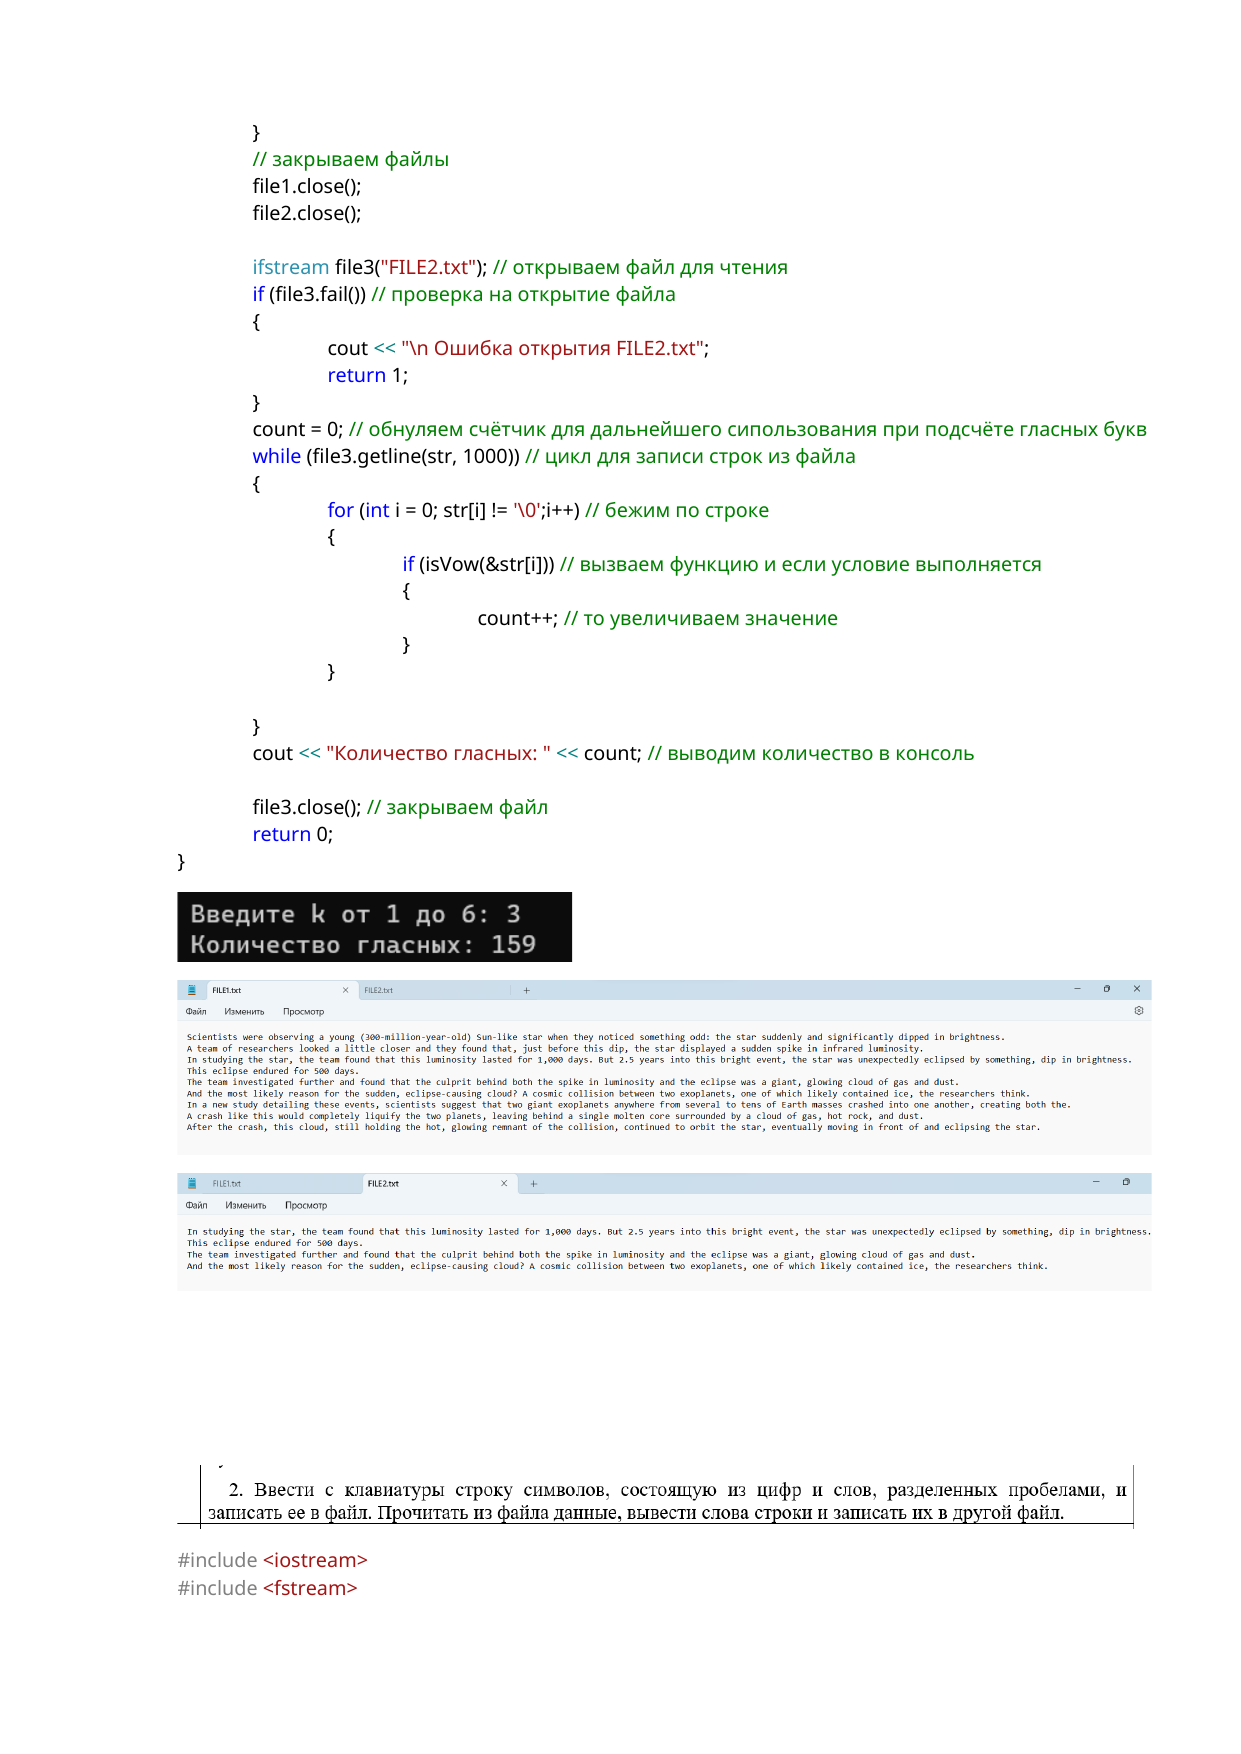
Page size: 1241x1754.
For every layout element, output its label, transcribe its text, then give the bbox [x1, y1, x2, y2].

text { [177, 577, 1152, 604]
text for (int i = 0; str[i] != '\0';i++) // бежим по строке [177, 496, 1152, 523]
text } [177, 848, 1152, 874]
text { [177, 523, 1152, 550]
text while (file3.getline(str, 1000)) // цикл для записи строк из файла [177, 442, 1152, 469]
text #include <iostream> [177, 1547, 1152, 1574]
text #include <fstream> [177, 1574, 1152, 1601]
text // закрываем файлы [177, 145, 1152, 172]
text count = 0; // обнуляем счётчик для дальнейшего сипользования при подсчёте гласных букв [177, 415, 1152, 442]
text file2.close(); [177, 199, 1152, 226]
text } [177, 658, 1152, 685]
text count++; // то увеличиваем значение [177, 604, 1152, 631]
text } [177, 713, 1152, 740]
text cout << "\n Ошибка открытия FILE2.txt"; [177, 334, 1152, 361]
text } [177, 118, 1152, 145]
picture [177, 1465, 1152, 1529]
text if (isVow(&str[i])) // вызваем функцию и если условие выполняется [177, 550, 1152, 577]
text } [177, 631, 1152, 658]
text file1.close(); [177, 172, 1152, 199]
picture [177, 980, 1152, 1155]
text return 0; [177, 821, 1152, 848]
text return 1; [177, 361, 1152, 388]
text ifstream file3("FILE2.txt"); // открываем файл для чтения [177, 253, 1152, 280]
picture [177, 892, 573, 962]
text { [177, 469, 1152, 496]
text } [177, 388, 1152, 415]
text if (file3.fail()) // проверка на открытие файла [177, 280, 1152, 307]
text cout << "Количество гласных: " << count; // выводим количество в консоль [177, 740, 1152, 767]
picture [177, 1173, 1152, 1291]
text { [177, 307, 1152, 334]
text file3.close(); // закрываем файл [177, 794, 1152, 821]
